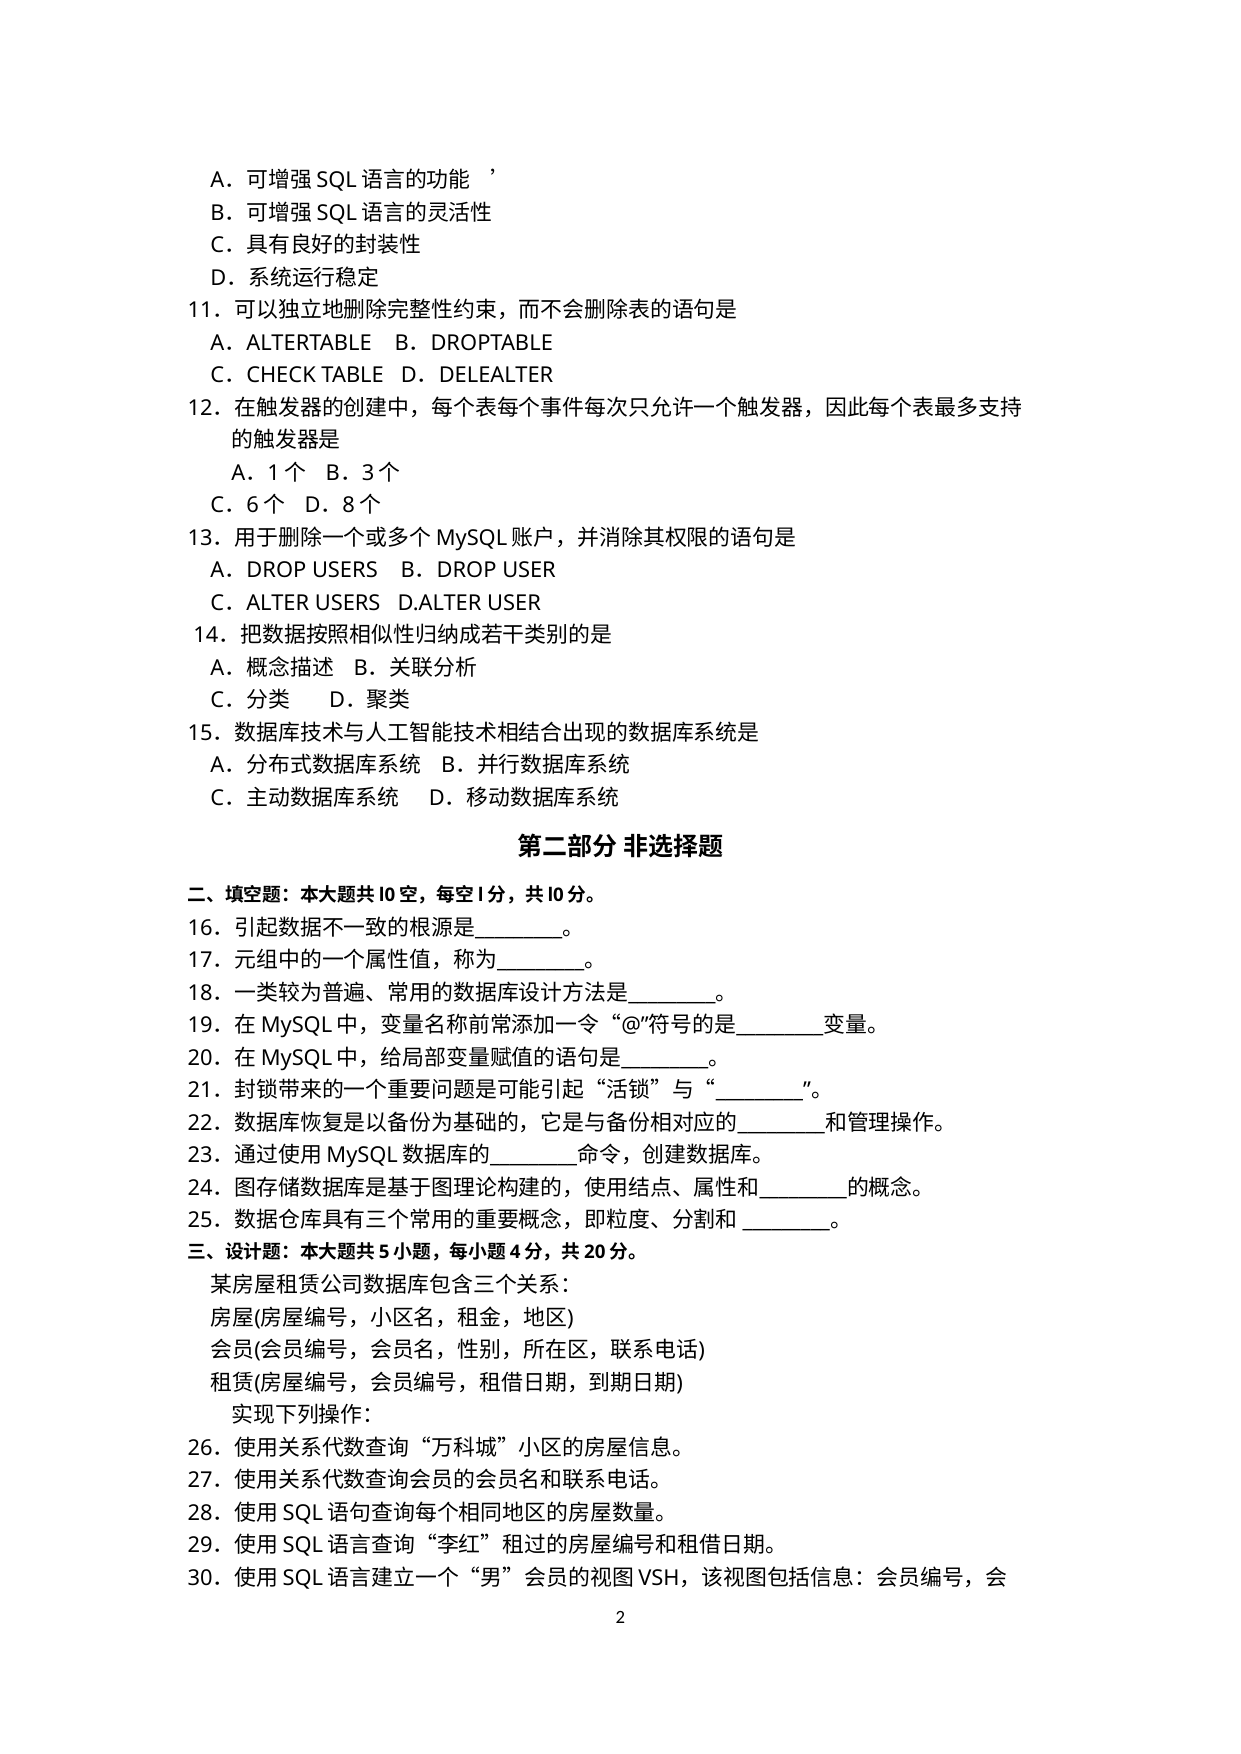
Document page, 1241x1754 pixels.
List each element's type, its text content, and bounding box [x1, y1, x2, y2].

text 会员(会员编号，会员名，性别，所在区，联系电话) [187, 1332, 1053, 1364]
text 12．在触发器的创建中，每个表每个事件每次只允许一个触发器，因此每个表最多支持 [187, 389, 1053, 422]
text 22．数据库恢复是以备份为基础的，它是与备份相对应的_________和管理操作。 [187, 1104, 1053, 1137]
text 28．使用SQL语句查询每个相同地区的房屋数量。 [187, 1494, 1053, 1527]
text 29．使用SQL语言查询“李红”租过的房屋编号和租借日期。 [187, 1527, 1053, 1559]
text C．ALTER USERS D.ALTER USER [187, 584, 1053, 617]
text C．6个 D．8个 [187, 487, 1053, 519]
text 的触发器是 [187, 422, 1053, 454]
text 13．用于删除一个或多个MySQL账户，并消除其权限的语句是 [187, 519, 1053, 552]
text 30．使用SQL语言建立一个“男”会员的视图VSH，该视图包括信息：会员编号，会 [187, 1559, 1053, 1592]
text 20．在MySQL中，给局部变量赋值的语句是_________。 [187, 1039, 1053, 1072]
text 实现下列操作： [187, 1397, 1053, 1429]
text 二、填空题：本大题共l0空，每空l分，共l0分。 [187, 877, 1053, 909]
text 11．可以独立地删除完整性约束，而不会删除表的语句是 [187, 292, 1053, 324]
text C．主动数据库系统 D．移动数据库系统 [187, 779, 1053, 812]
text A．概念描述 B．关联分析 [187, 649, 1053, 682]
text 三、设计题：本大题共5小题，每小题4分，共20分。 [187, 1234, 1053, 1267]
text D．系统运行稳定 [187, 259, 1053, 292]
text A．1个 B．3个 [187, 454, 1053, 487]
text 24．图存储数据库是基于图理论构建的，使用结点、属性和_________的概念。 [187, 1169, 1053, 1202]
text 17．元组中的一个属性值，称为_________。 [187, 942, 1053, 974]
text A．分布式数据库系统 B．并行数据库系统 [187, 747, 1053, 779]
text 25．数据仓库具有三个常用的重要概念，即粒度、分割和 _________。 [187, 1202, 1053, 1234]
text 15．数据库技术与人工智能技术相结合出现的数据库系统是 [187, 714, 1053, 747]
text A．ALTERTABLE B．DROPTABLE [187, 324, 1053, 357]
text 26．使用关系代数查询“万科城”小区的房屋信息。 [187, 1429, 1053, 1462]
text B．可增强SQL语言的灵活性 [187, 194, 1053, 227]
text 房屋(房屋编号，小区名，租金，地区) [187, 1299, 1053, 1332]
text 23．通过使用MySQL数据库的_________命令，创建数据库。 [187, 1137, 1053, 1169]
text 14．把数据按照相似性归纳成若干类别的是 [187, 617, 1053, 649]
text 27．使用关系代数查询会员的会员名和联系电话。 [187, 1462, 1053, 1494]
text 16．引起数据不一致的根源是_________。 [187, 909, 1053, 942]
text C．CHECK TABLE D．DELEALTER [187, 357, 1053, 389]
text 21．封锁带来的一个重要问题是可能引起“活锁”与“_________”。 [187, 1072, 1053, 1104]
text 第二部分 非选择题 [187, 812, 1053, 877]
text 19．在MySQL中，变量名称前常添加一令“@”符号的是_________变量。 [187, 1007, 1053, 1039]
text A．DROP USERS B．DROP USER [187, 552, 1053, 584]
text 租赁(房屋编号，会员编号，租借日期，到期日期) [187, 1364, 1053, 1397]
text 18．一类较为普遍、常用的数据库设计方法是_________。 [187, 974, 1053, 1007]
text C．分类 D．聚类 [187, 682, 1053, 714]
text C．具有良好的封装性 [187, 227, 1053, 259]
text 某房屋租赁公司数据库包含三个关系： [187, 1267, 1053, 1299]
text A．可增强SQL语言的功能 ’ [187, 162, 1053, 194]
